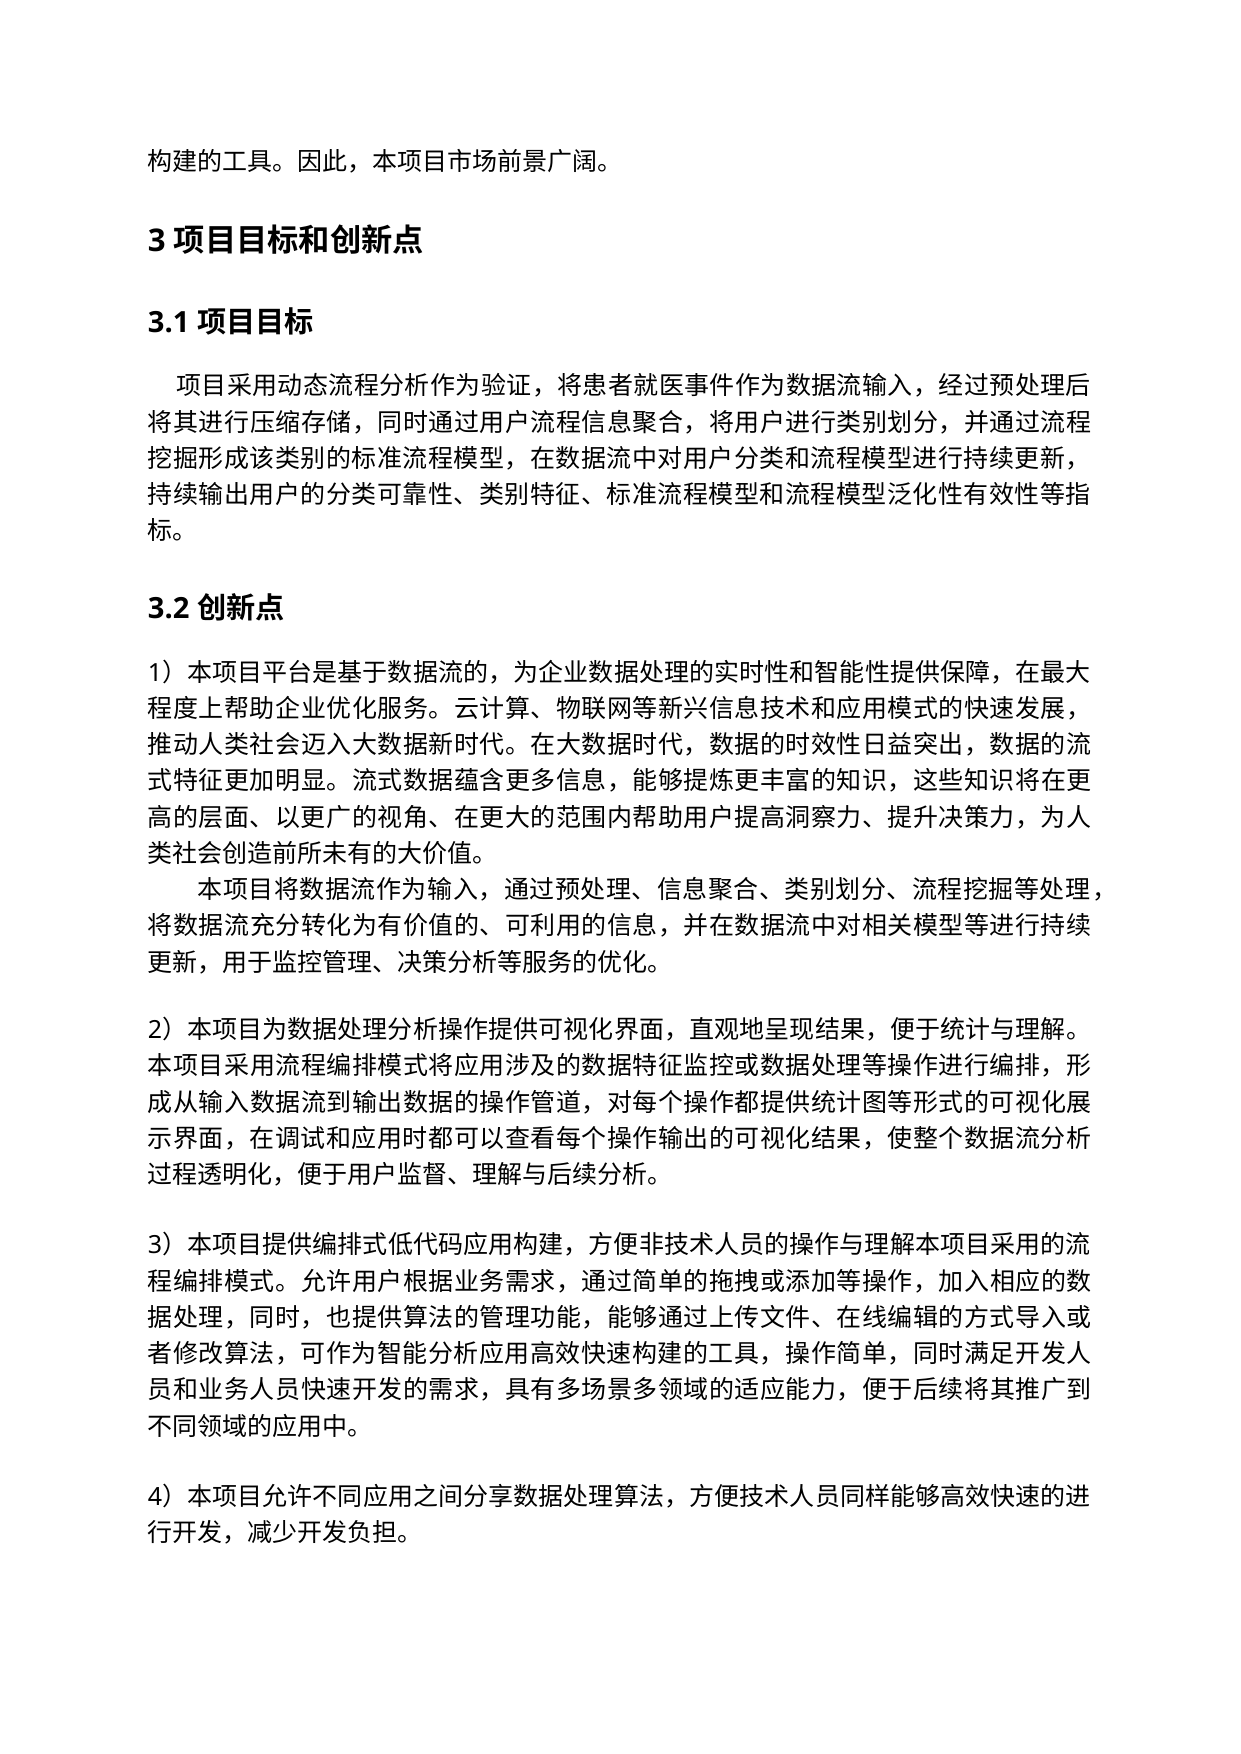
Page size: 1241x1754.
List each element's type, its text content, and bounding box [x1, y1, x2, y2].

list 3）本项目提供编排式低代码应用构建，方便非技术人员的操作与理解本项目采用的流程编排模式。允许用户根据业务需求，通过简单的拖拽或添加等操作，加入相应的数据处理，同时，也提供算法的管理功能，能够通过上传文件、在线编辑的方式导入或者修改算法，可作为智能分析应用高效快速构建的工具，操作简单，同时满足开发人员和业务人员快速开发的需求，具有多场景多领域的适应能力，便于后续将其推广到不同领域的应用中。 [148, 1225, 1093, 1442]
list 4）本项目允许不同应用之间分享数据处理算法，方便技术人员同样能够高效快速的进行开发，减少开发负担。 [148, 1476, 1093, 1549]
subtitle 3.1 项目目标 [148, 298, 1093, 341]
text 2）本项目为数据处理分析操作提供可视化界面，直观地呈现结果，便于统计与理解。本项目采用流程编排模式将应用涉及的数据特征监控或数据处理等操作进行编排，形成从输入数据流到输出数据的操作管道，对每个操作都提供统计图等形式的可视化展示界面，在调试和应用时都可以查看每个操作输出的可视化结果，使整个数据流分析过程透明化，便于用户监督、理解与后续分析。 [148, 1009, 1093, 1191]
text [148, 142, 1093, 178]
subtitle 3 项目目标和创新点 [148, 216, 1093, 261]
text 1）本项目平台是基于数据流的，为企业数据处理的实时性和智能性提供保障，在最大程度上帮助企业优化服务。云计算、物联网等新兴信息技术和应用模式的快速发展，推动人类社会迈入大数据新时代。在大数据时代，数据的时效性日益突出，数据的流式特征更加明显。流式数据蕴含更多信息，能够提炼更丰富的知识，这些知识将在更高的层面、以更广的视角、在更大的范围内帮助用户提高洞察力、提升决策力，为人类社会创造前所未有的大价值。 [148, 652, 1093, 869]
subtitle 3.2 创新点 [148, 584, 1093, 627]
text 项目采用动态流程分析作为验证，将患者就医事件作为数据流输入，经过预处理后将其进行压缩存储，同时通过用户流程信息聚合，将用户进行类别划分，并通过流程挖掘形成该类别的标准流程模型，在数据流中对用户分类和流程模型进行持续更新，持续输出用户的分类可靠性、类别特征、标准流程模型和流程模型泛化性有效性等指标。 [148, 366, 1093, 547]
text 本项目将数据流作为输入，通过预处理、信息聚合、类别划分、流程挖掘等处理，将数据流充分转化为有价值的、可利用的信息，并在数据流中对相关模型等进行持续更新，用于监控管理、决策分析等服务的优化。 [148, 869, 1093, 978]
